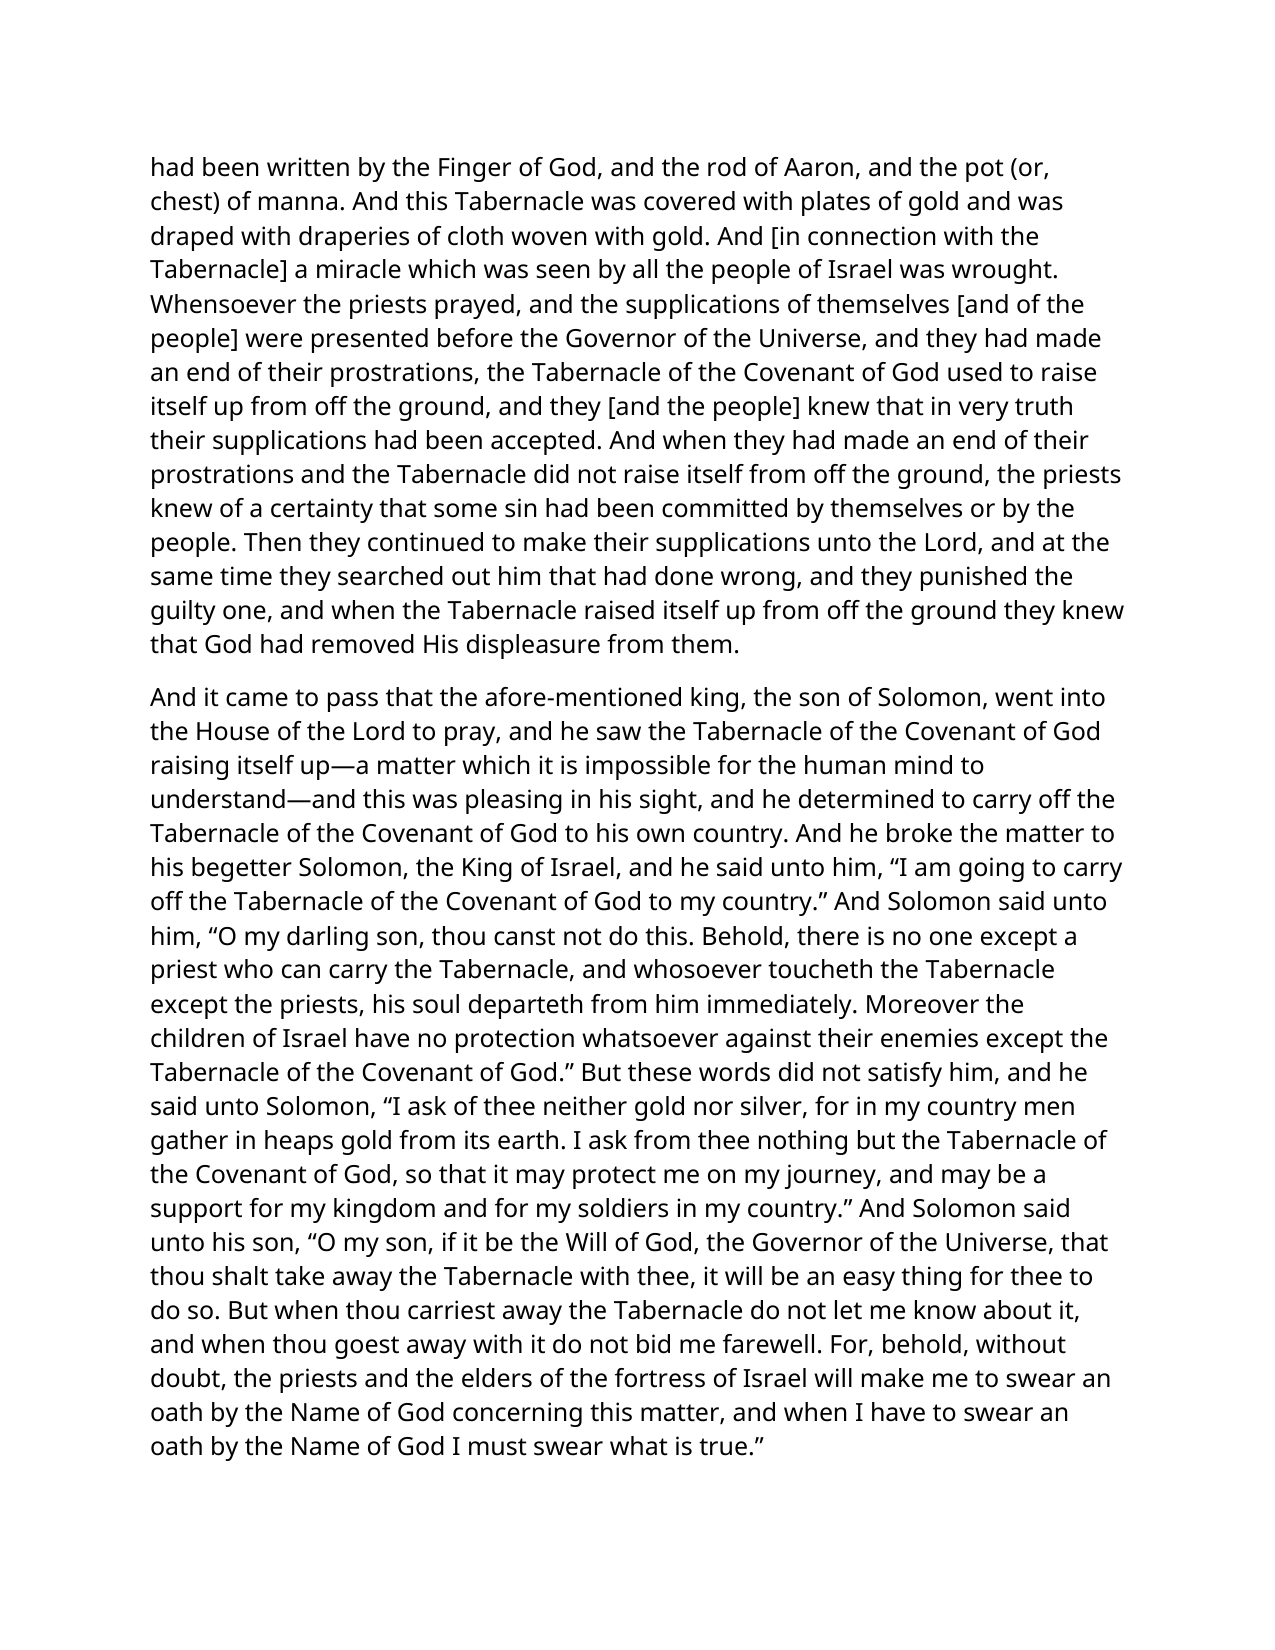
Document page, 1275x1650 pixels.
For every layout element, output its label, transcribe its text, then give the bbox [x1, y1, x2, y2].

text And it came to pass that the afore-mentioned king, the son of Solomon, went into the House of the Lord to pray, and he saw the Tabernacle of the Covenant of God raising itself up—a matter which it is impossible for the human mind to understand—and this was pleasing in his sight, and he determined to carry off the Tabernacle of the Covenant of God to his own country. And he broke the matter to his begetter Solomon, the King of Israel, and he said unto him, “I am going to carry off the Tabernacle of the Covenant of God to my country.” And Solomon said unto him, “O my darling son, thou canst not do this. Behold, there is no one except a priest who can carry the Tabernacle, and whosoever toucheth the Tabernacle except the priests, his soul departeth from him immediately. Moreover the children of Israel have no protection whatsoever against their enemies except the Tabernacle of the Covenant of God.” But these words did not satisfy him, and he said unto Solomon, “I ask of thee neither gold nor silver, for in my country men gather in heaps gold from its earth. I ask from thee nothing but the Tabernacle of the Covenant of God, so that it may protect me on my journey, and may be a support for my kingdom and for my soldiers in my country.” And Solomon said unto his son, “O my son, if it be the Will of God, the Governor of the Universe, that thou shalt take away the Tabernacle with thee, it will be an easy thing for thee to do so. But when thou carriest away the Tabernacle do not let me know about it, and when thou goest away with it do not bid me farewell. For, behold, without doubt, the priests and the elders of the fortress of Israel will make me to swear an oath by the Name of God concerning this matter, and when I have to swear an oath by the Name of God I must swear what is true.” [150, 680, 1125, 1463]
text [150, 150, 1125, 661]
